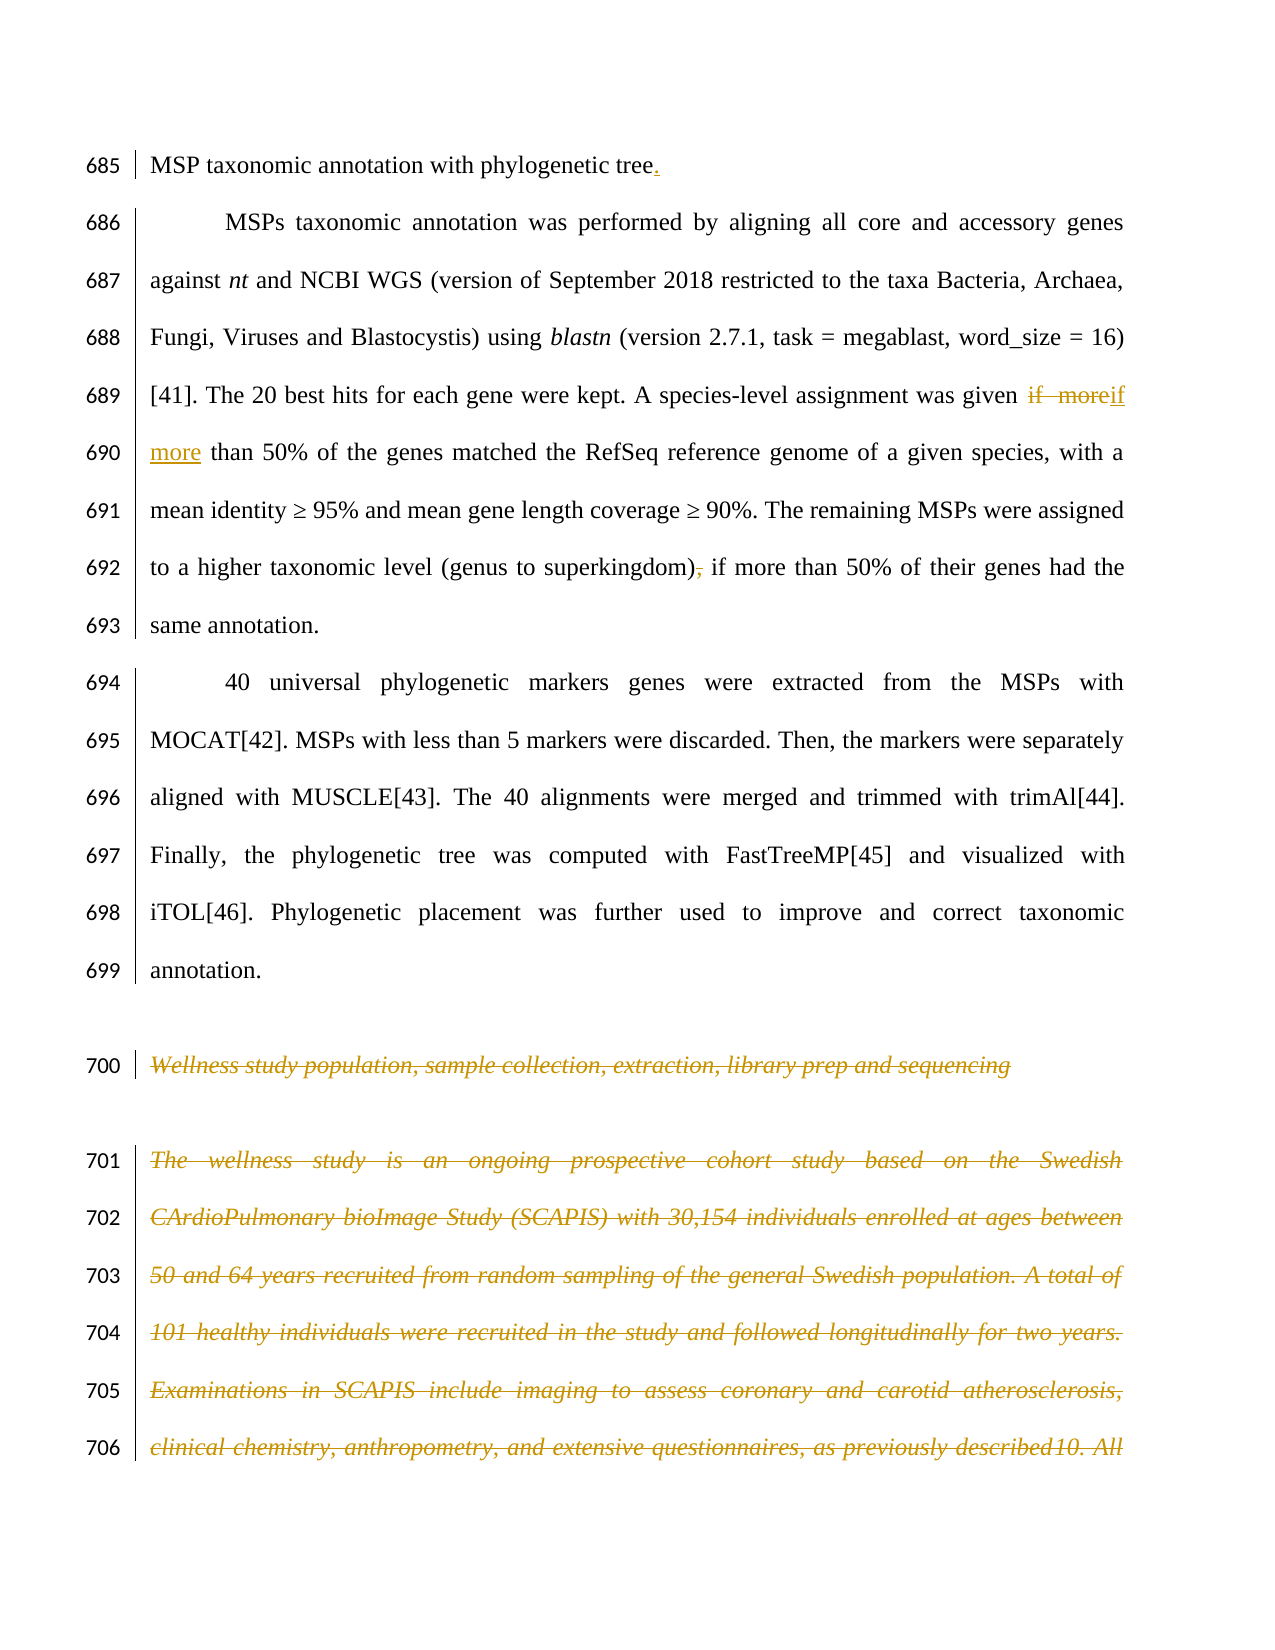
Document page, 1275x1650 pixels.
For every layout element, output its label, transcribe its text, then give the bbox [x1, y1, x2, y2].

text MSP taxonomic annotation with phylogenetic tree [150, 150, 1125, 179]
text 40 universal phylogenetic markers genes were extracted from the MSPs with MOCAT. MSPs with less than 5 markers were discarded. Then, the markers were separately aligned with MUSCLE. The 40 alignments were merged and trimmed with trimAl. Finally, the phylogenetic tree was computed with FastTreeMP and visualized with iTOL. Phylogenetic placement was further used to improve and correct taxonomic annotation. [150, 667, 1125, 984]
text MSPs taxonomic annotation was performed by aligning all core and accessory genes against nt and NCBI WGS (version of September 2018 restricted to the taxa Bacteria, Archaea, Fungi, Viruses and Blastocystis) using blastn (version 2.7.1, task = megablast, word_size = 16). The 20 best hits for each gene were kept. A species-level assignment was given than 50% of the genes matched the RefSeq reference genome of a given species, with a mean identity ≥ 95% and mean gene length coverage ≥ 90%. The remaining MSPs were assigned to a higher taxonomic level (genus to superkingdom) if more than 50% of their genes had the same annotation. [150, 207, 1125, 639]
